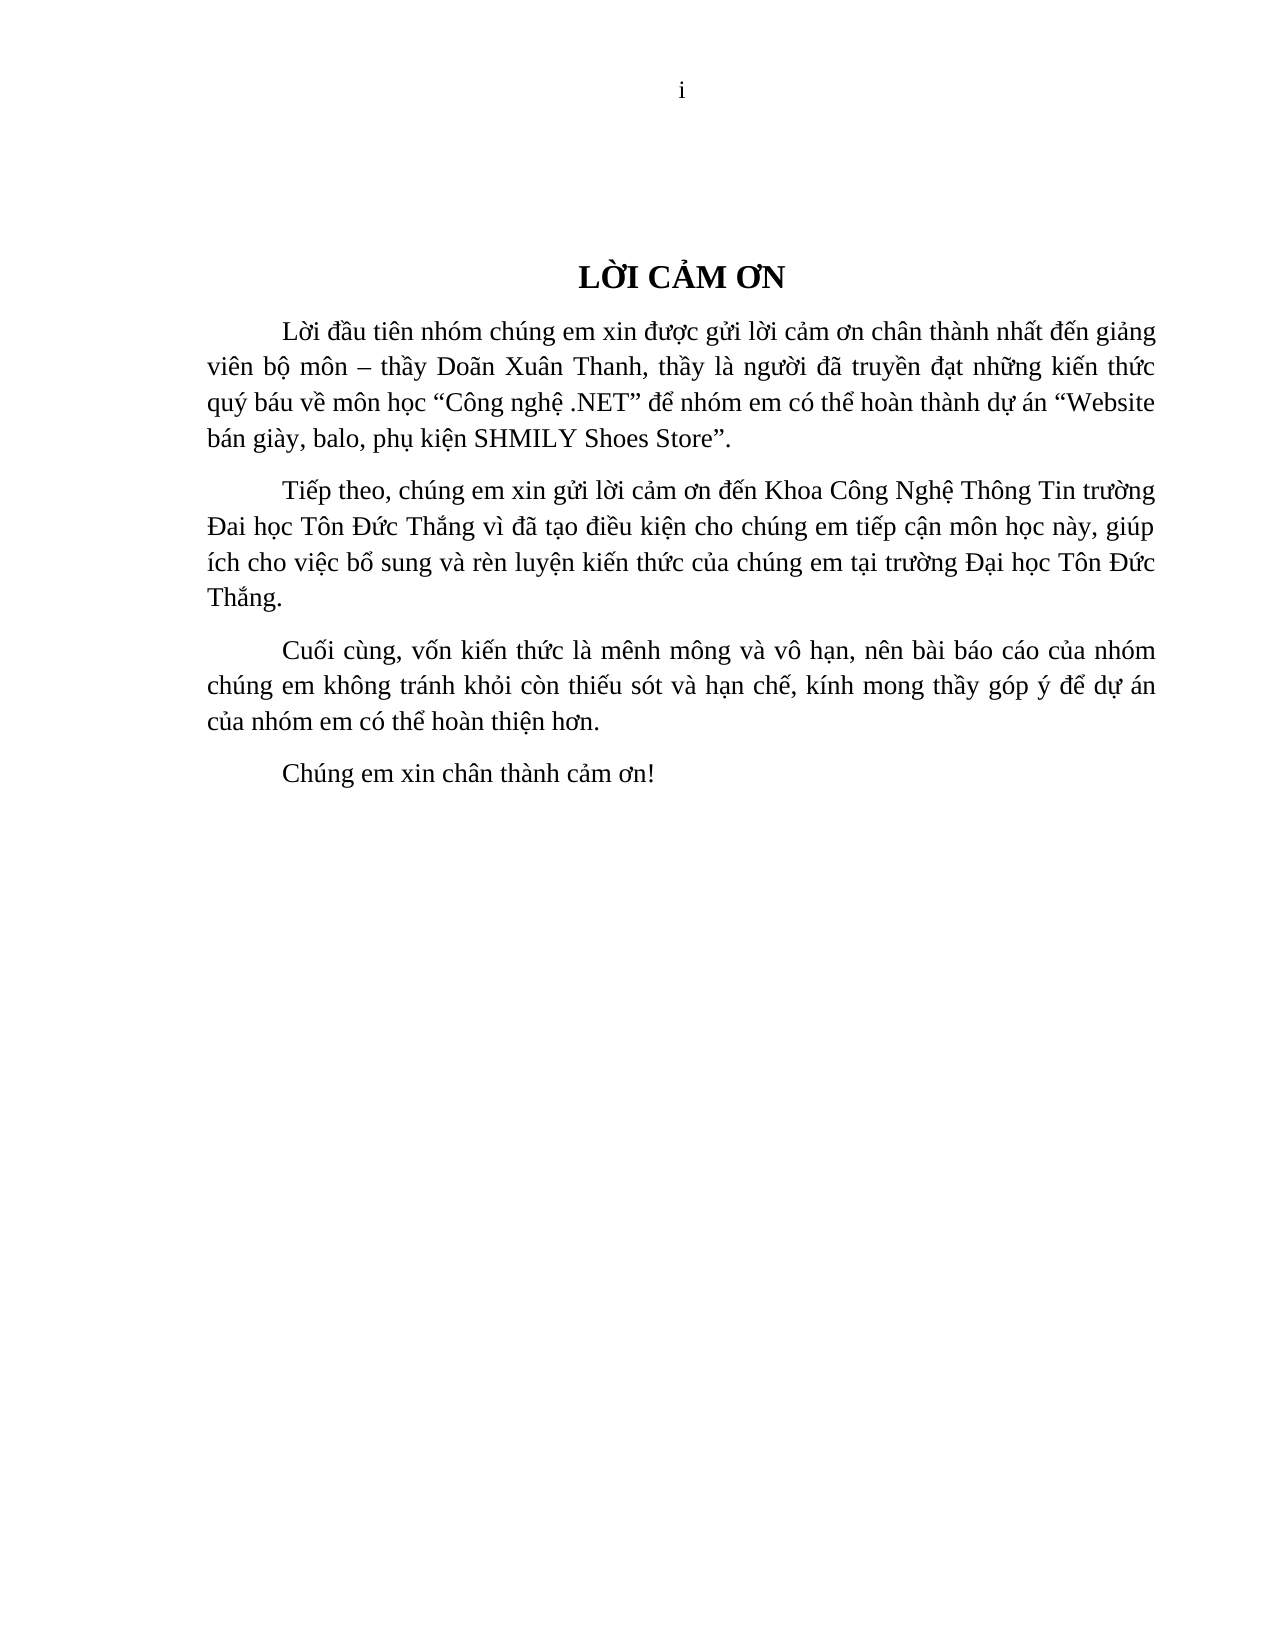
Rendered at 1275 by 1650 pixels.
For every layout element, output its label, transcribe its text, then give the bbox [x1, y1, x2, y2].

text LỜI CẢM ƠN [207, 257, 1157, 295]
text Cuối cùng, vốn kiến thức là mênh mông và vô hạn, nên bài báo cáo của nhóm chúng em không tránh khỏi còn thiếu sót và hạn chế, kính mong thầy góp ý để dự án của nhóm em có thể hoàn thiện hơn. [207, 634, 1157, 736]
text Tiếp theo, chúng em xin gửi lời cảm ơn đến Khoa Công Nghệ Thông Tin trường Đai học Tôn Đức Thắng vì đã tạo điều kiện cho chúng em tiếp cận môn học này, giúp ích cho việc bổ sung và rèn luyện kiến thức của chúng em tại trường Đại học Tôn Đức Thắng. [207, 474, 1157, 612]
text Lời đầu tiên nhóm chúng em xin được gửi lời cảm ơn chân thành nhất đến giảng viên bộ môn – thầy Doãn Xuân Thanh, thầy là người đã truyền đạt những kiến thức quý báu về môn học “Công nghệ .NET” để nhóm em có thể hoàn thành dự án “Website bán giày, balo, phụ kiện SHMILY Shoes Store”. [207, 314, 1157, 453]
text Chúng em xin chân thành cảm ơn! [207, 758, 1157, 789]
